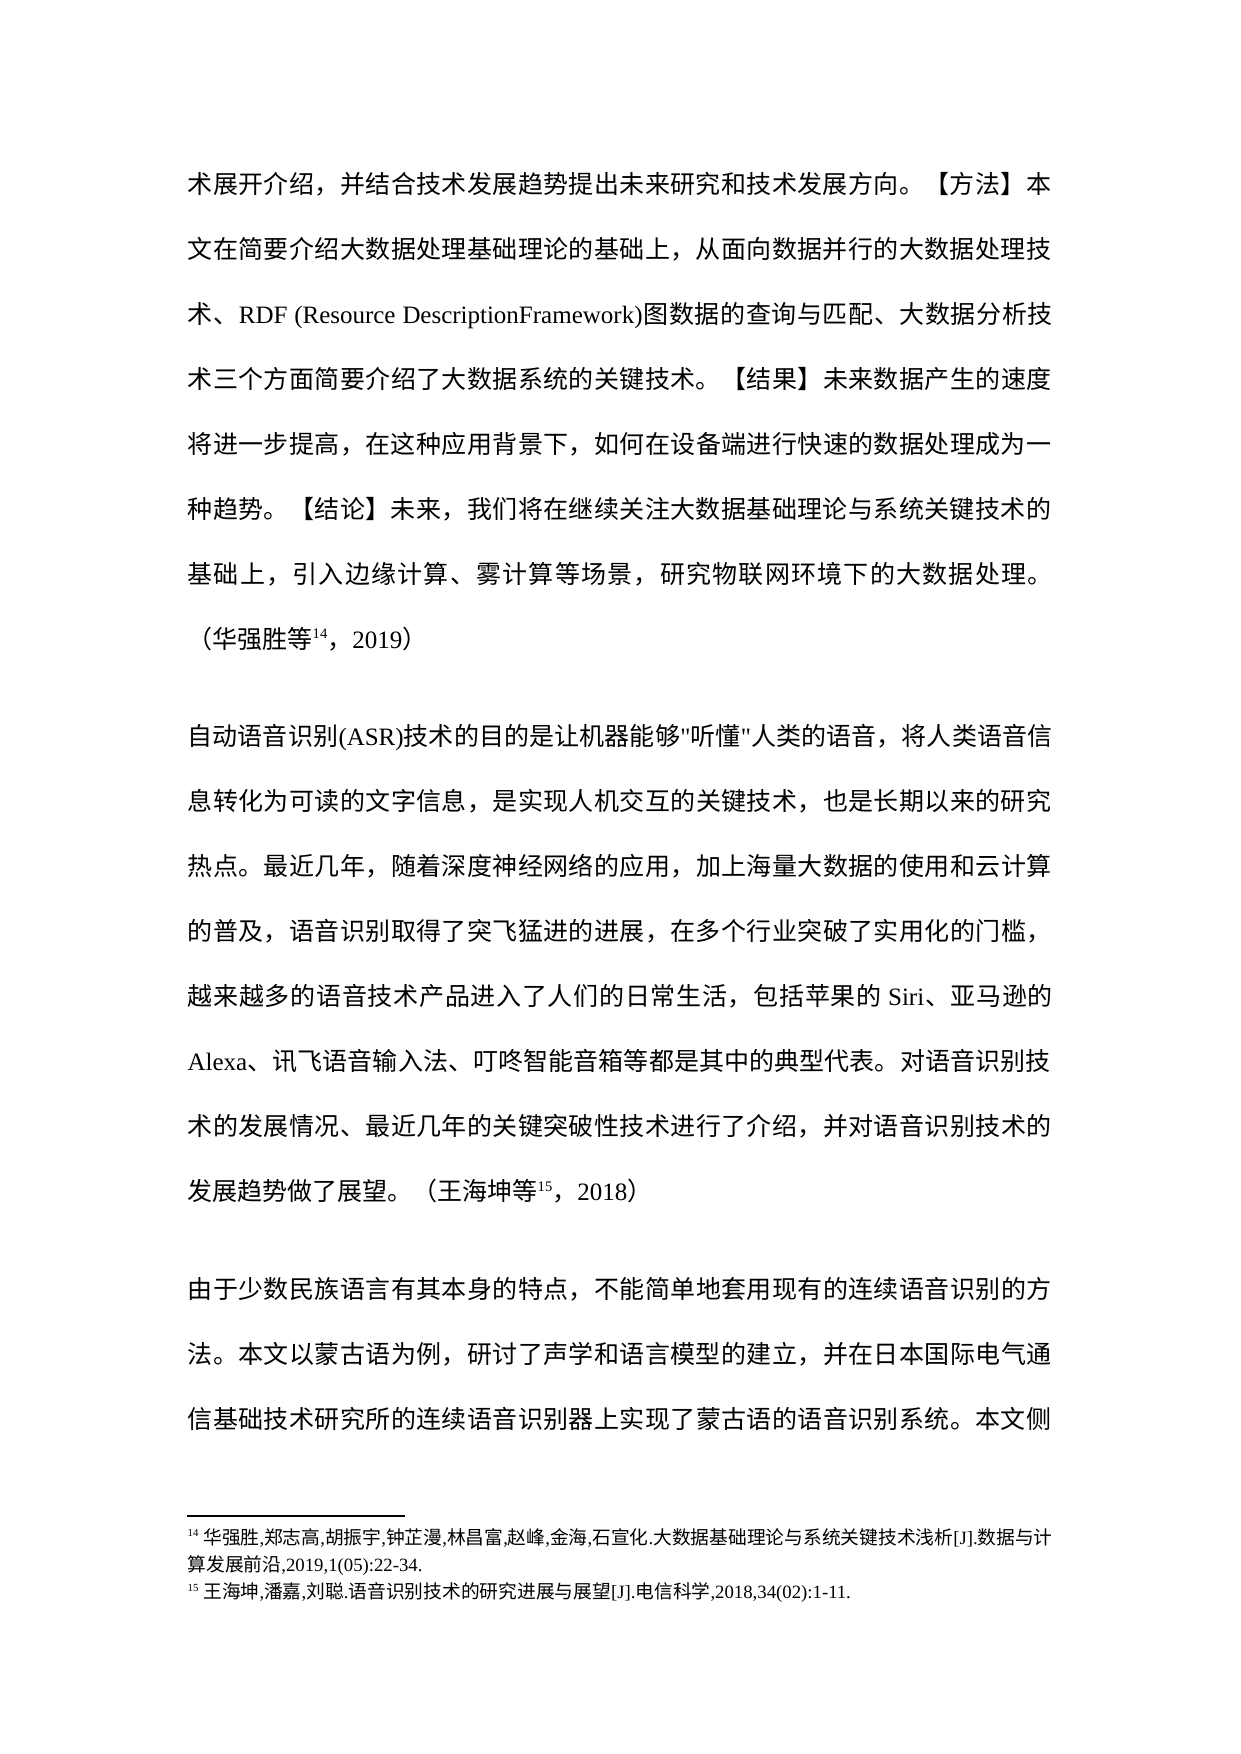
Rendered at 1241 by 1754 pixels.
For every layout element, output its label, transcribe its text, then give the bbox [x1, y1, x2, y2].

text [187, 150, 1053, 670]
text 自动语音识别(ASR)技术的目的是让机器能够"听懂"人类的语音，将人类语音信息转化为可读的文字信息，是实现人机交互的关键技术，也是长期以来的研究热点。最近几年，随着深度神经网络的应用，加上海量大数据的使用和云计算的普及，语音识别取得了突飞猛进的进展，在多个行业突破了实用化的门槛，越来越多的语音技术产品进入了人们的日常生活，包括苹果的Siri、亚马逊的Alexa、讯飞语音输入法、叮咚智能音箱等都是其中的典型代表。对语音识别技术的发展情况、最近几年的关键突破性技术进行了介绍，并对语音识别技术的发展趋势做了展望。（王海坤等，2018） [187, 702, 1053, 1222]
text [187, 1255, 1053, 1450]
